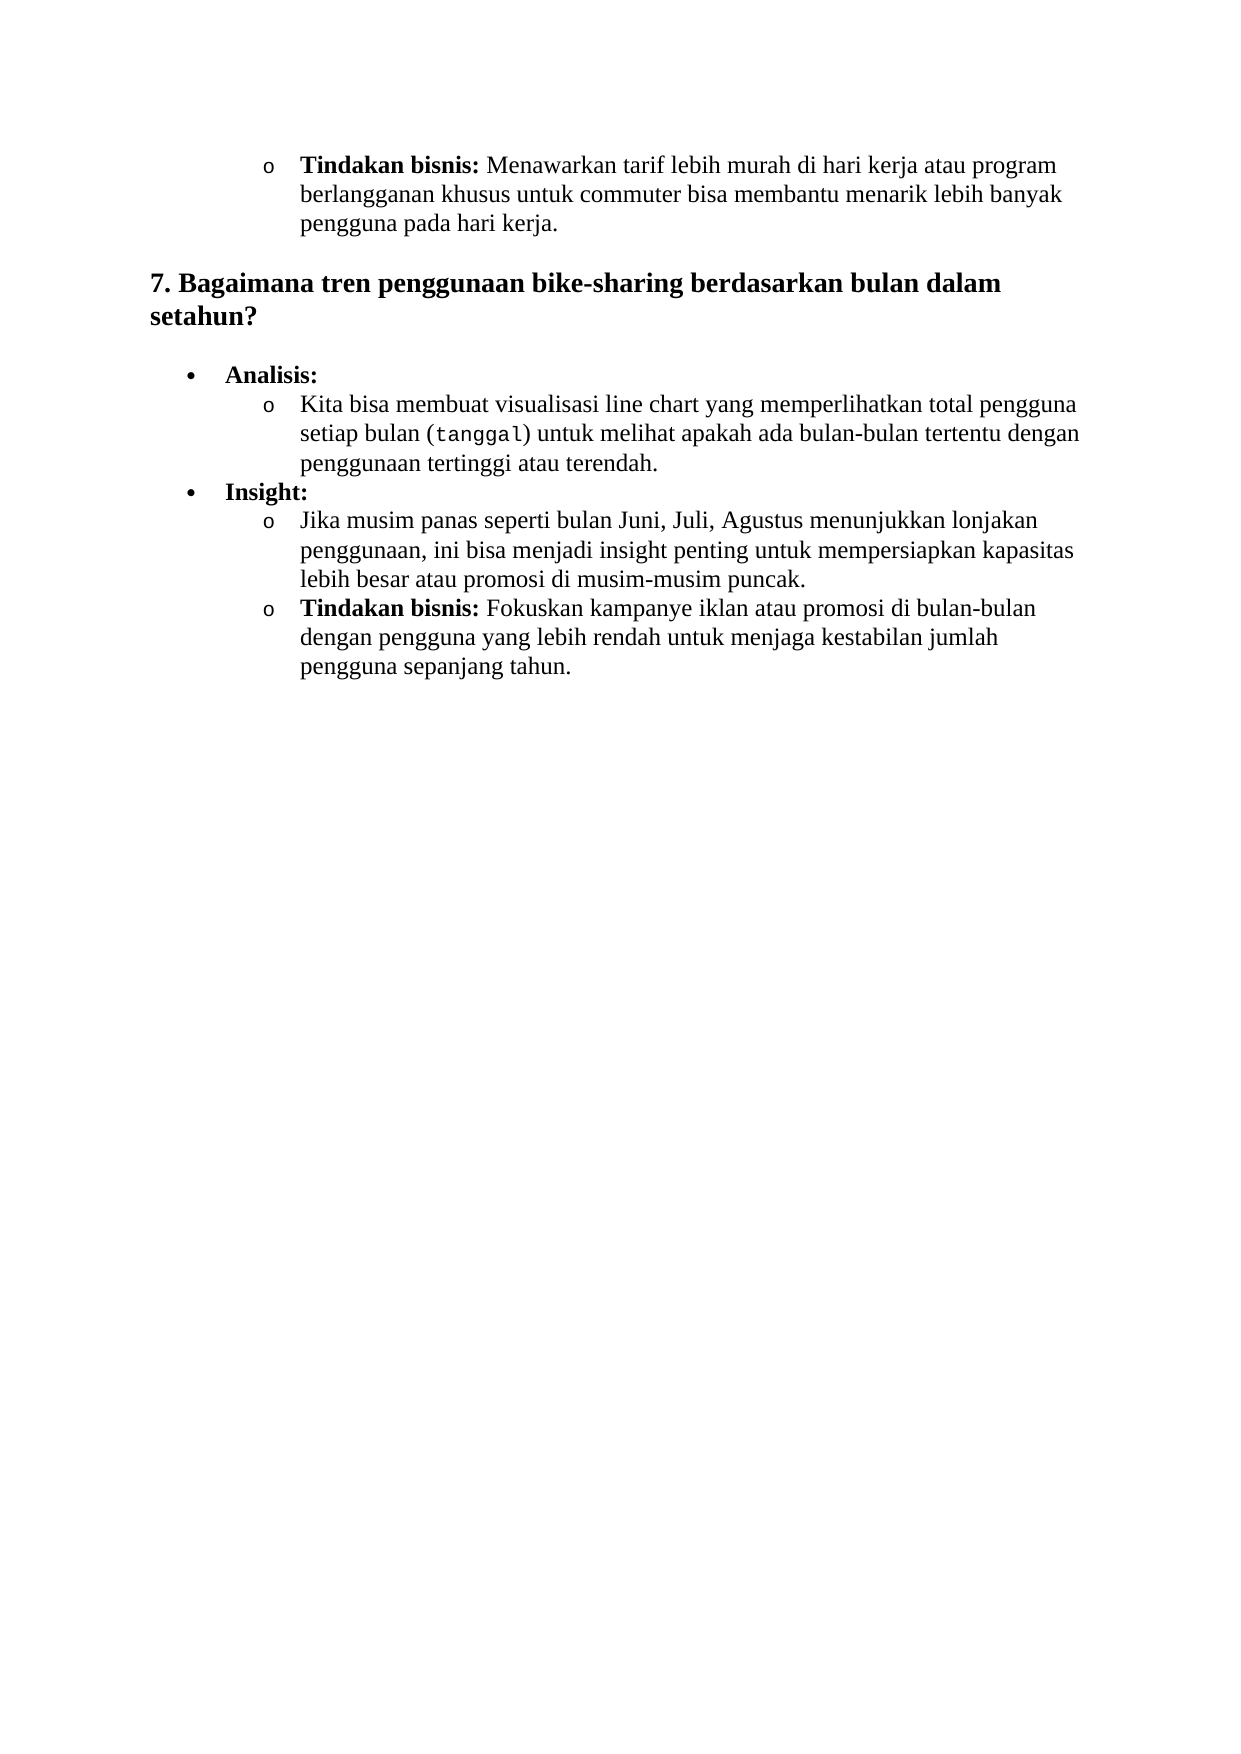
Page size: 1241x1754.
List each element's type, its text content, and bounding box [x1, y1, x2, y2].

list Tindakan bisnis: Fokuskan kampanye iklan atau promosi di bulan-bulan dengan pengguna yang lebih rendah untuk menjaga kestabilan jumlah pengguna sepanjang tahun. [262, 593, 1090, 680]
list Insight: [187, 477, 1090, 506]
list Jika musim panas seperti bulan Juni, Juli, Agustus menunjukkan lonjakan penggunaan, ini bisa menjadi insight penting untuk mempersiapkan kapasitas lebih besar atau promosi di musim-musim puncak. [262, 506, 1090, 593]
list Analisis: [187, 360, 1090, 389]
list Kita bisa membuat visualisasi line chart yang memperlihatkan total pengguna setiap bulan (tanggal) untuk melihat apakah ada bulan-bulan tertentu dengan penggunaan tertinggi atau terendah. [262, 389, 1090, 477]
text 7. Bagaimana tren penggunaan bike-sharing berdasarkan bulan dalam setahun? [150, 266, 1090, 331]
list Tindakan bisnis: Menawarkan tarif lebih murah di hari kerja atau program berlangganan khusus untuk commuter bisa membantu menarik lebih banyak pengguna pada hari kerja. [262, 150, 1090, 237]
